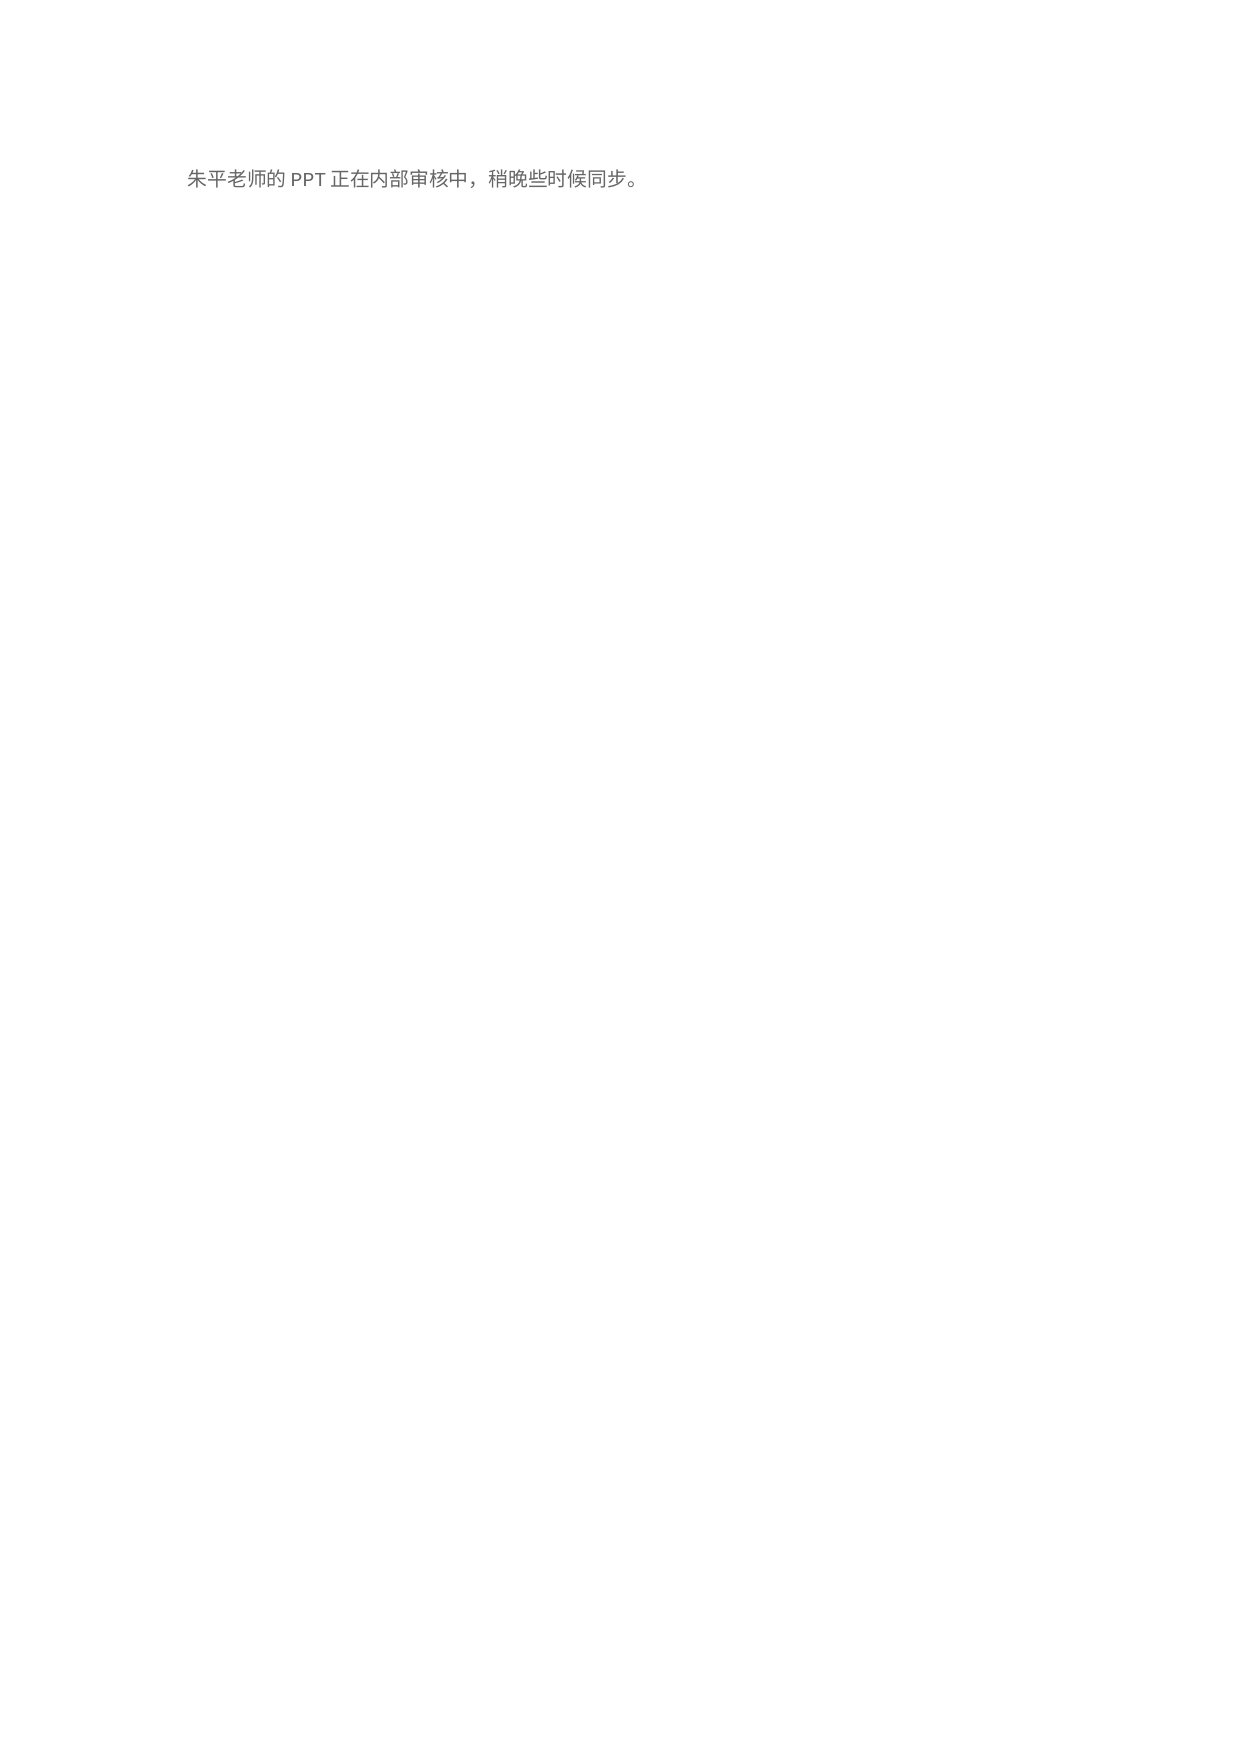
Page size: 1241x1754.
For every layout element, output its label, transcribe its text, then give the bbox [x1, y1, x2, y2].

text 朱平老师的PPT正在内部审核中，稍晚些时候同步。 [187, 162, 1053, 194]
